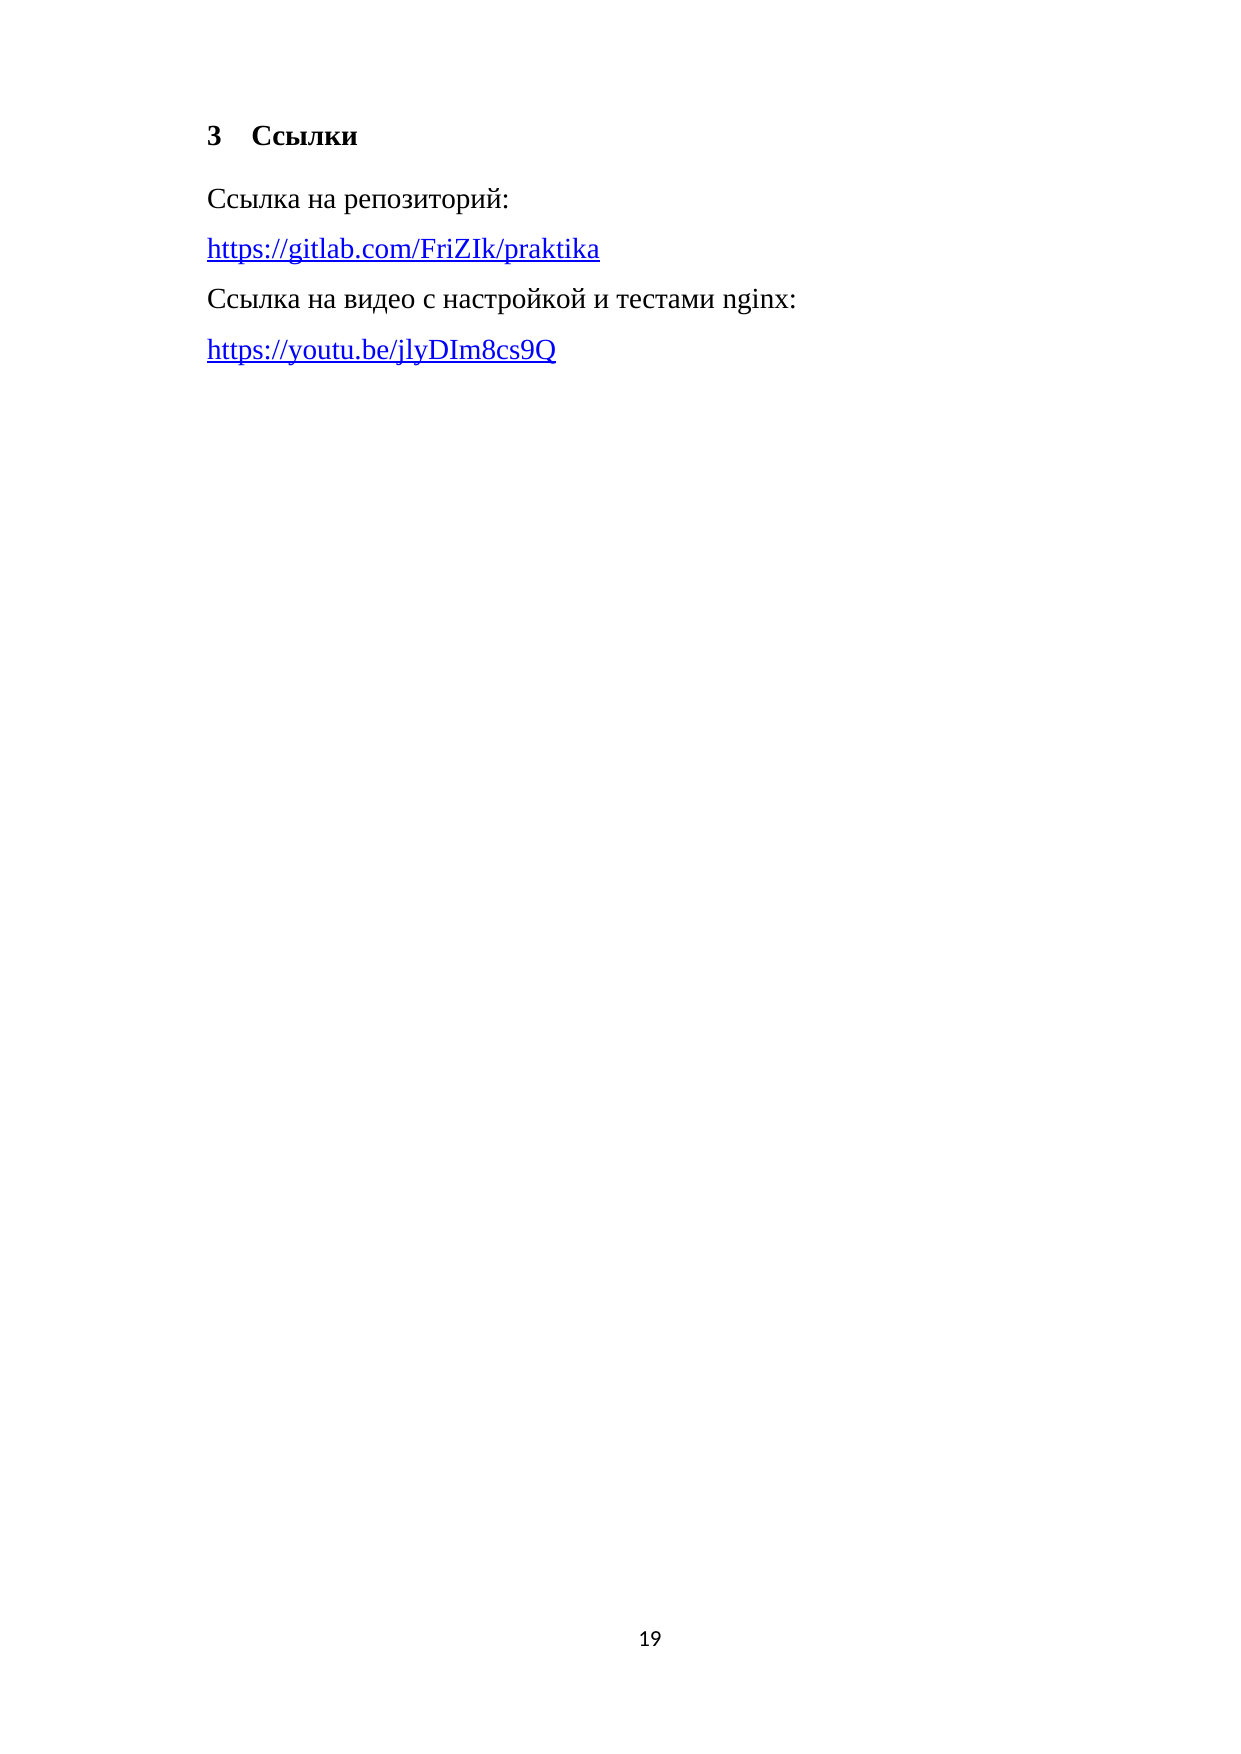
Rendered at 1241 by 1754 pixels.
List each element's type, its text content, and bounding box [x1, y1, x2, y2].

text Ссылки [118, 118, 1181, 152]
text Ссылка на видео с настройкой и тестами nginx: [118, 282, 1181, 315]
text https://gitlab.com/FriZIk/praktika [118, 231, 1181, 265]
text https://youtu.be/jlyDIm8cs9Q [118, 332, 1181, 365]
text Ссылка на репозиторий: [118, 181, 1181, 214]
